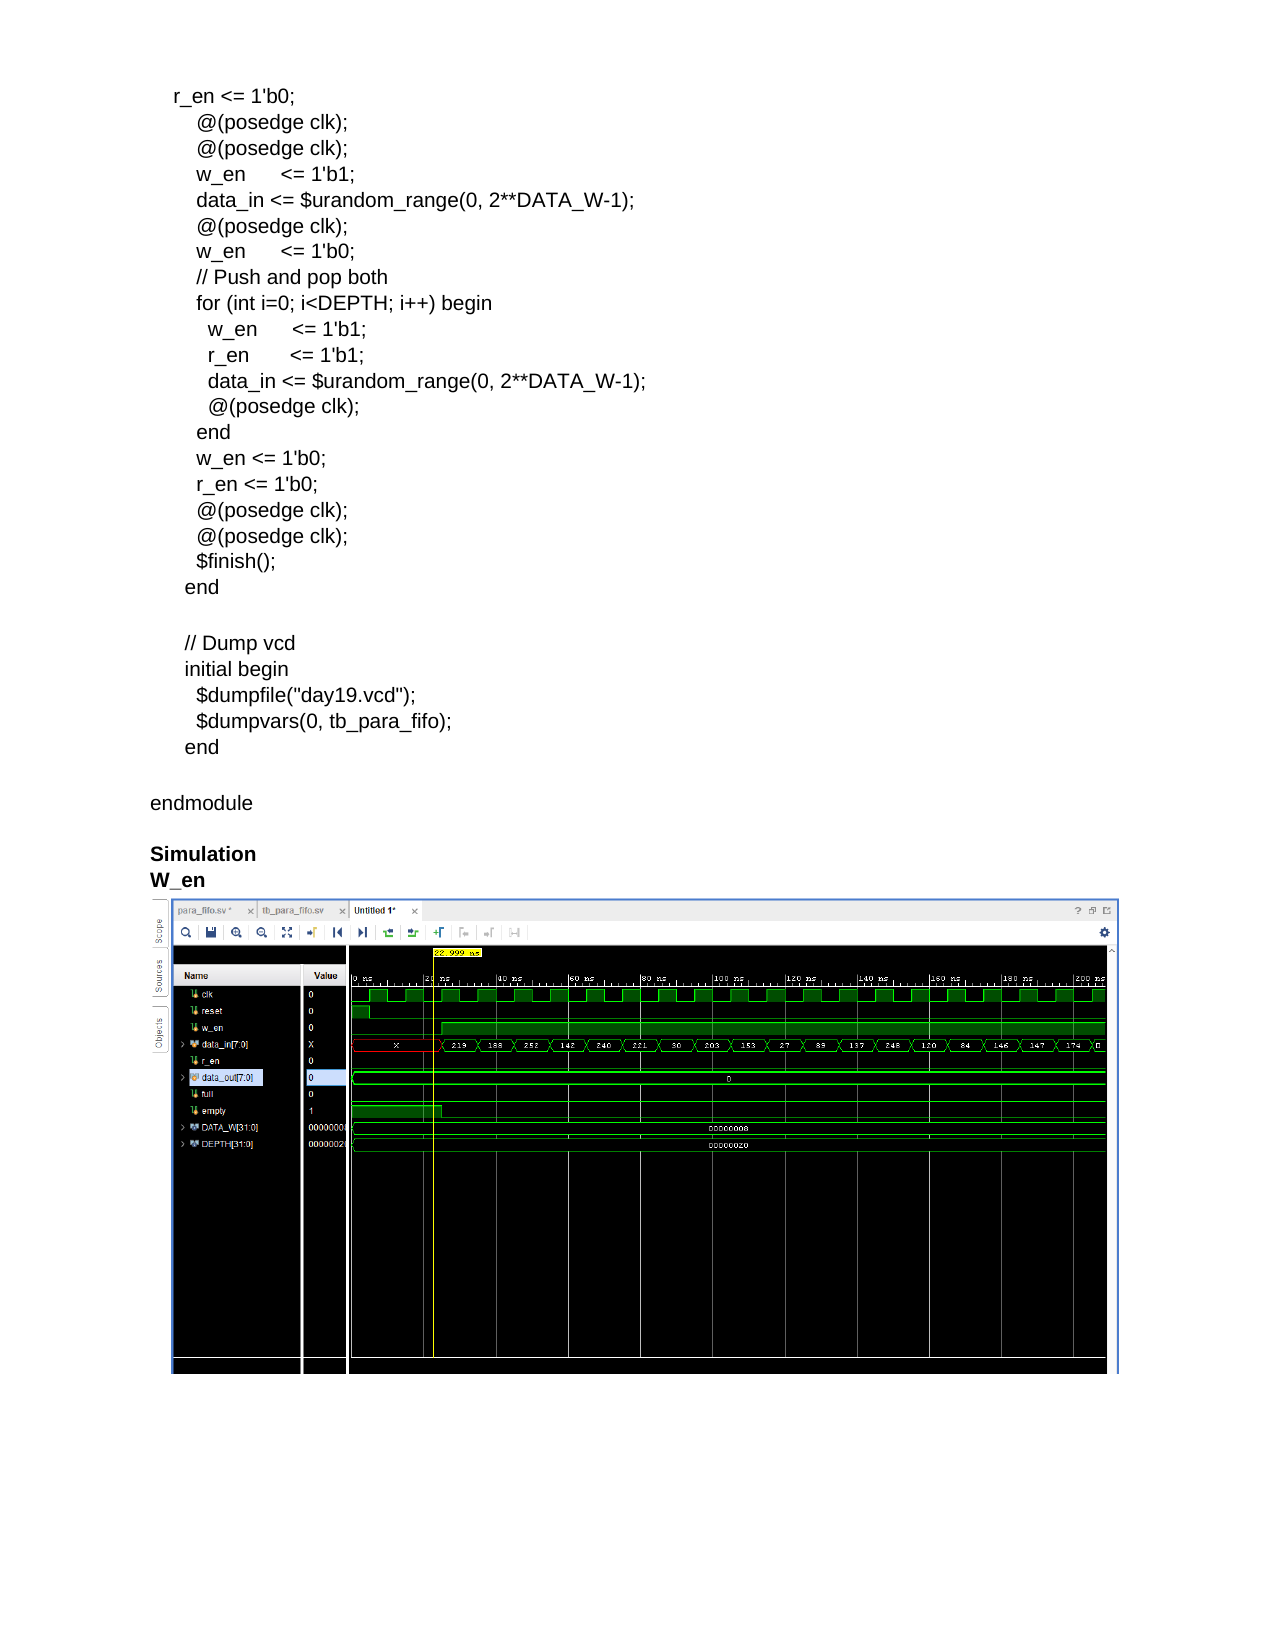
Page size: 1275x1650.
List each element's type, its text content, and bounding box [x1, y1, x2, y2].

text data_in <= $urandom_range(0, 2**DATA_W-1); [150, 188, 1125, 212]
text // Push and pop both [150, 265, 1125, 289]
text $finish(); [150, 549, 1125, 573]
text w_en <= 1'b0; [150, 446, 1125, 470]
text @(posedge clk); [150, 213, 1125, 237]
text @(posedge clk); [150, 136, 1125, 160]
text end [150, 575, 1125, 599]
picture [150, 893, 1125, 1374]
text W_en [150, 868, 1125, 892]
text @(posedge clk); [150, 394, 1125, 418]
text // Dump vcd [150, 631, 1125, 655]
text r_en <= 1'b0; [150, 84, 1125, 108]
text for (int i=0; i<DEPTH; i++) begin [150, 291, 1125, 315]
text data_in <= $urandom_range(0, 2**DATA_W-1); [150, 368, 1125, 392]
text @(posedge clk); [150, 110, 1125, 134]
text initial begin [150, 657, 1125, 681]
text r_en <= 1'b0; [150, 472, 1125, 496]
text endmodule [150, 791, 1125, 814]
text w_en <= 1'b0; [150, 239, 1125, 263]
text w_en <= 1'b1; [150, 317, 1125, 341]
text w_en <= 1'b1; [150, 162, 1125, 186]
text r_en <= 1'b1; [150, 343, 1125, 367]
text end [150, 734, 1125, 758]
text @(posedge clk); [150, 523, 1125, 547]
text $dumpvars(0, tb_para_fifo); [150, 709, 1125, 733]
text @(posedge clk); [150, 498, 1125, 522]
text Simulation [150, 842, 1125, 866]
text end [150, 420, 1125, 444]
text $dumpfile("day19.vcd"); [150, 683, 1125, 707]
